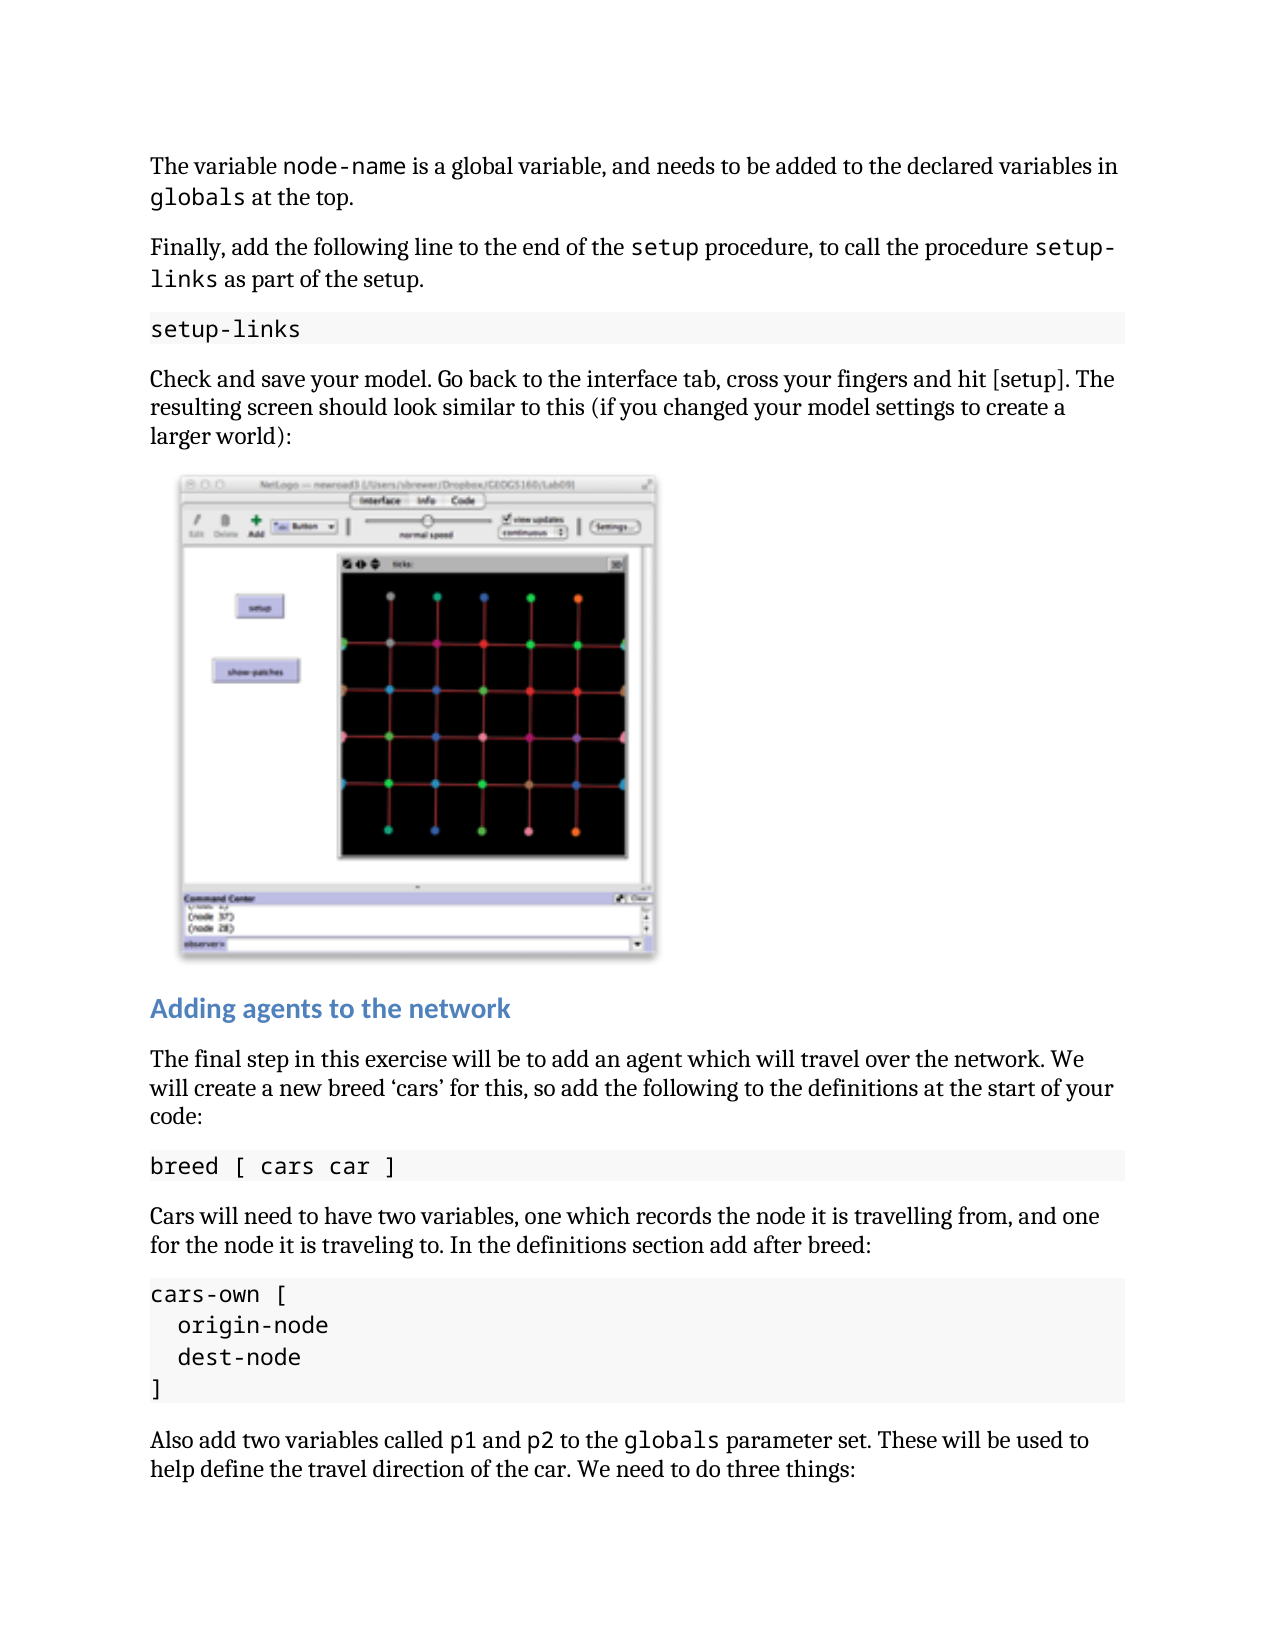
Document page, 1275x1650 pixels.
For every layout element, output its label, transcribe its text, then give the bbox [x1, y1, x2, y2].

text cars-own [ origin-node dest-node ] [150, 1278, 1125, 1403]
text Check and save your model. Go back to the interface tab, cross your fingers and hit [setup]. The resulting screen should look similar to this (if you changed your model settings to create a larger world): [150, 364, 1125, 451]
text Cars will need to have two variables, one which records the node it is travelling from, and one for the node it is traveling to. In the definitions section add after breed: [150, 1202, 1125, 1259]
text setup-links [150, 312, 1125, 344]
text The variable node-name is a global variable, and needs to be added to the declared variables in globals at the top. [150, 150, 1125, 212]
text Finally, add the following line to the end of the setup procedure, to call the procedure setup-links as part of the setup. [150, 231, 1125, 294]
text The final step in this exercise will be to add an agent which will travel over the network. We will create a new breed ‘cars’ for this, so add the following to the definitions at the start of your code: [150, 1045, 1125, 1131]
text Also add two variables called p1 and p2 to the globals parameter set. These will be used to help define the travel direction of the car. We need to do three things: [150, 1424, 1125, 1484]
subtitle Adding agents to the network [150, 990, 1125, 1026]
picture [168, 469, 669, 970]
text breed [ cars car ] [150, 1150, 1125, 1181]
